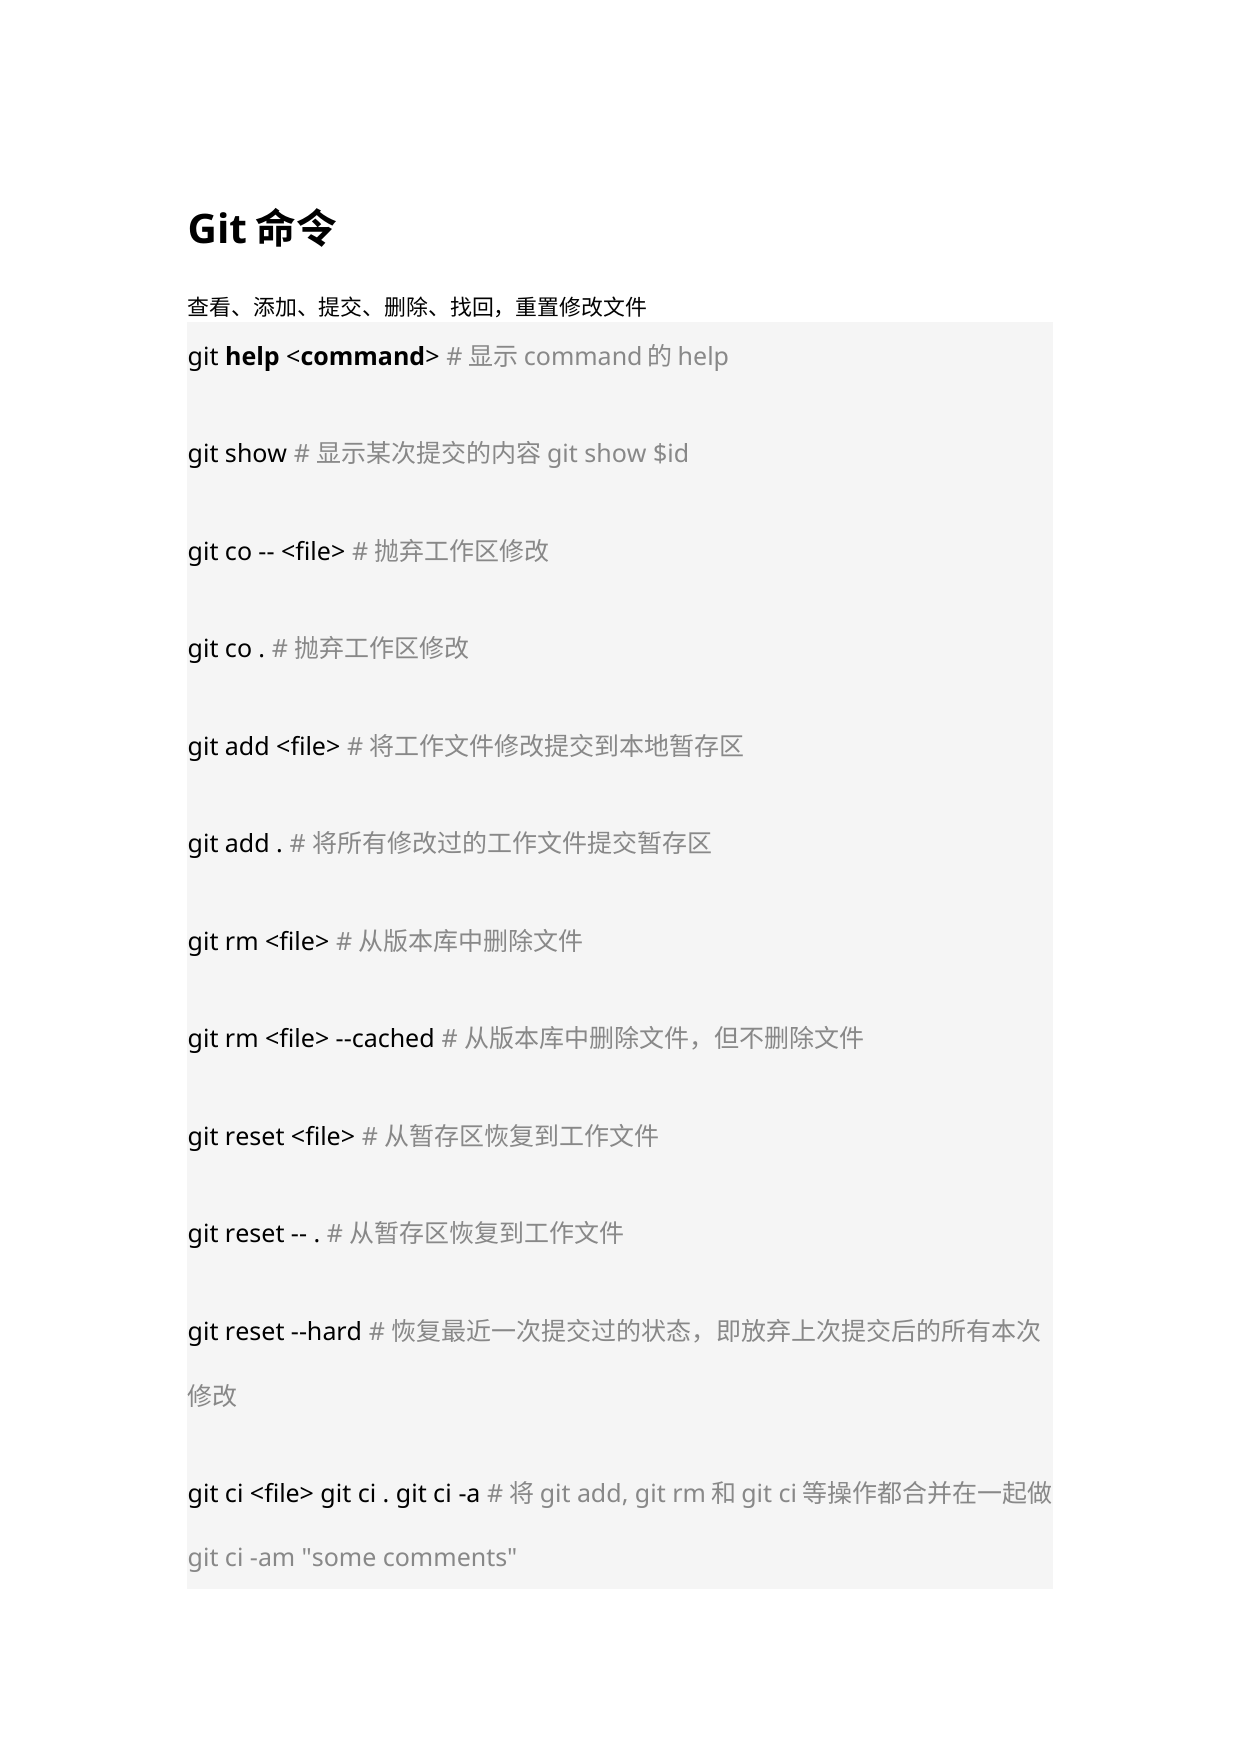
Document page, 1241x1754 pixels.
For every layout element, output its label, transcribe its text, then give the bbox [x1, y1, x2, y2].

text git co -- <file> # 抛弃工作区修改 [187, 517, 1053, 582]
text git help <command> # 显示command的help [187, 322, 1053, 387]
text git reset -- . # 从暂存区恢复到工作文件 [187, 1199, 1053, 1264]
text git reset <file> # 从暂存区恢复到工作文件 [187, 1102, 1053, 1167]
text git rm <file> --cached # 从版本库中删除文件，但不删除文件 [187, 1004, 1053, 1069]
text git reset --hard # 恢复最近一次提交过的状态，即放弃上次提交后的所有本次修改 [187, 1297, 1053, 1427]
text git ci <file> git ci . git ci -a # 将git add, git rm和git ci等操作都合并在一起做 git ci -am "some comments" [187, 1459, 1053, 1589]
text 查看、添加、提交、删除、找回，重置修改文件 [187, 289, 1053, 322]
text git add <file> # 将工作文件修改提交到本地暂存区 [187, 712, 1053, 777]
text git rm <file> # 从版本库中删除文件 [187, 907, 1053, 972]
text git add . # 将所有修改过的工作文件提交暂存区 [187, 809, 1053, 874]
text git show # 显示某次提交的内容 git show $id [187, 419, 1053, 484]
text git co . # 抛弃工作区修改 [187, 614, 1053, 679]
text Git命令 [187, 193, 1053, 258]
